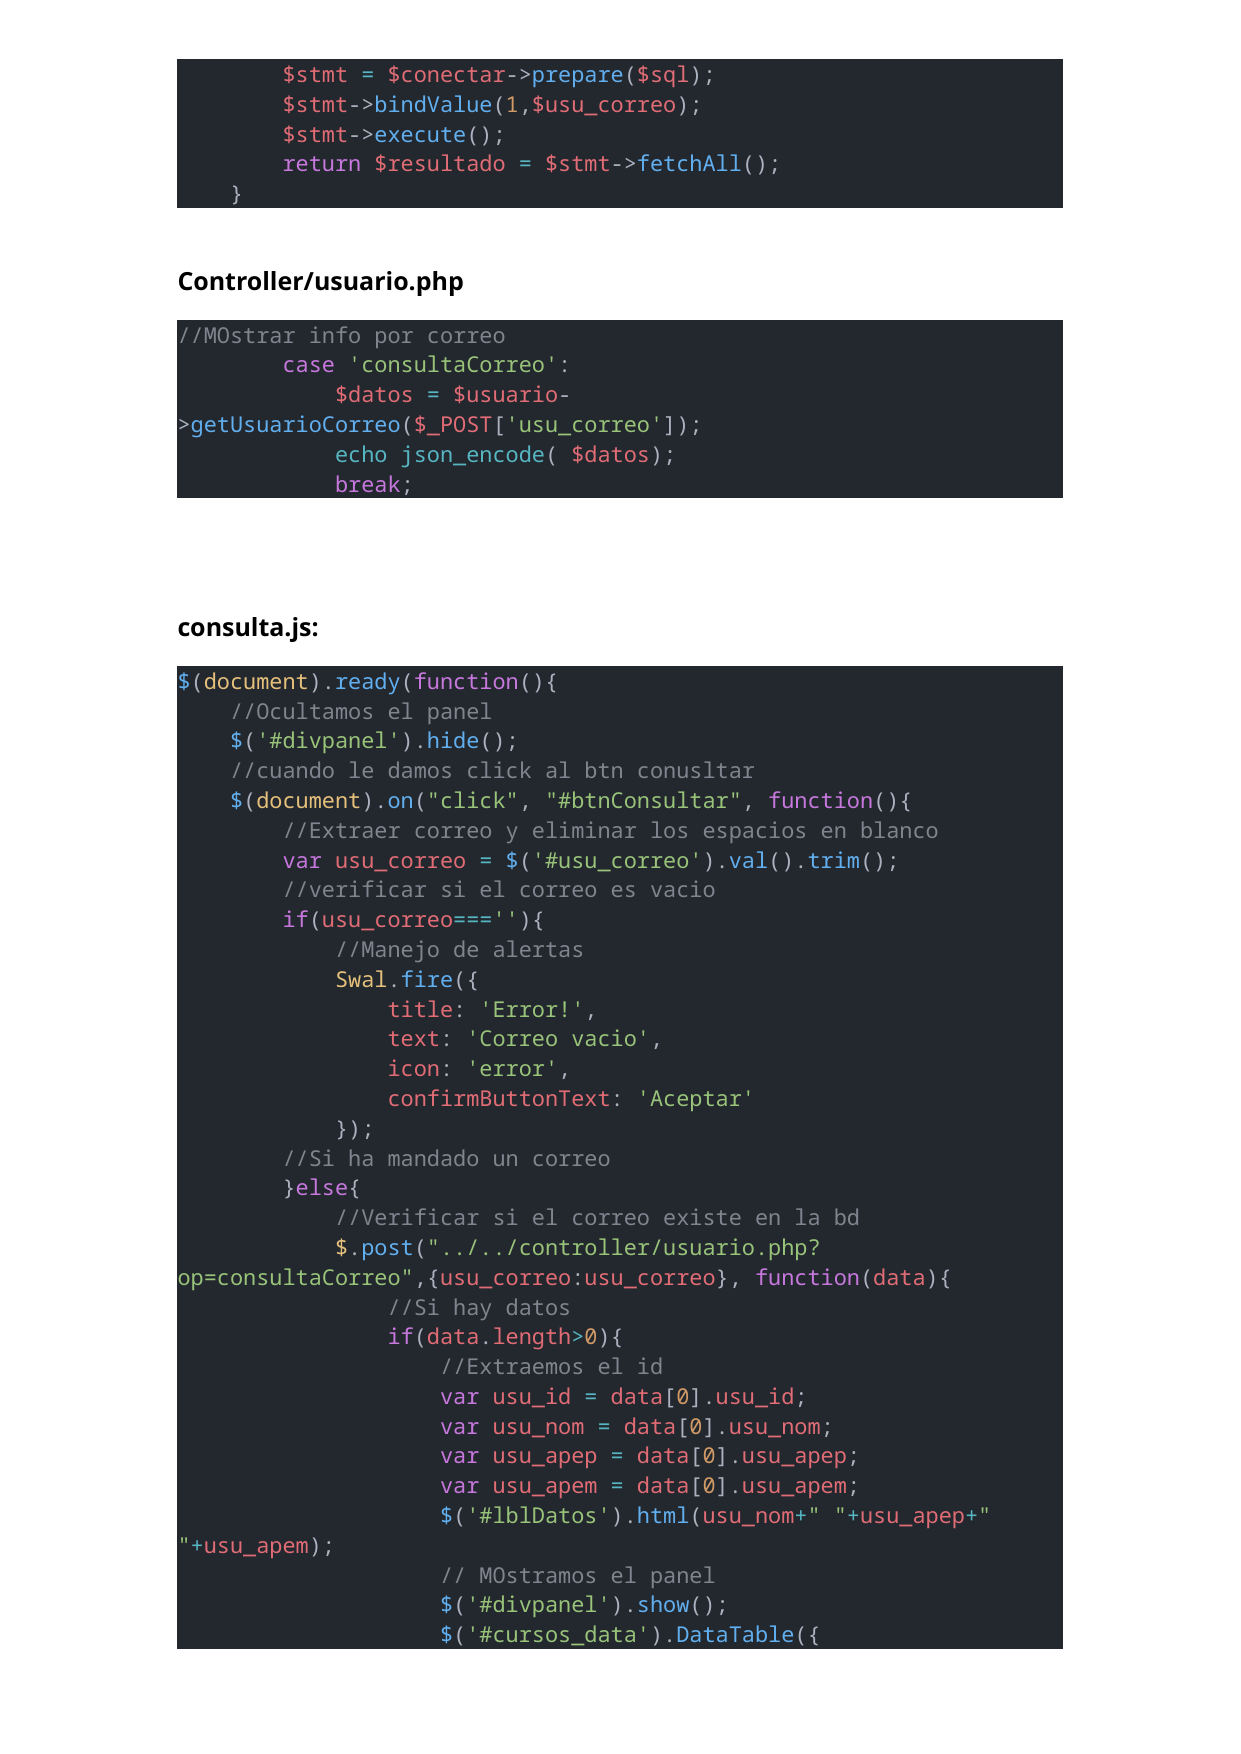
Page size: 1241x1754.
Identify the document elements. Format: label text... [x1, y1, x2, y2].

text $stmt->execute(); [177, 119, 1063, 148]
text return $resultado = $stmt->fetchAll(); [177, 148, 1063, 178]
text //Verificar si el correo existe en la bd [177, 1202, 1063, 1232]
text confirmButtonText: 'Aceptar' [177, 1083, 1063, 1113]
text $stmt = $conectar->prepare($sql); [177, 59, 1063, 89]
text $.post("../../controller/usuario.php?op=consultaCorreo",{usu_correo:usu_correo}, function(data){ [177, 1232, 1063, 1292]
text //verificar si el correo es vacio [177, 874, 1063, 904]
text //Ocultamos el panel [177, 696, 1063, 726]
text text: 'Correo vacio', [177, 1023, 1063, 1053]
text Controller/usuario.php [177, 264, 1063, 298]
text var usu_apep = data[0].usu_apep; [177, 1441, 1063, 1470]
text $(document).ready(function(){ [177, 666, 1063, 696]
text title: 'Error!', [177, 994, 1063, 1023]
text $('#lblDatos').html(usu_nom+" "+usu_apep+" "+usu_apem); [177, 1500, 1063, 1560]
text //Si ha mandado un correo [177, 1143, 1063, 1172]
text if(usu_correo===''){ [177, 904, 1063, 934]
text $('#cursos_data').DataTable({ [177, 1619, 1063, 1649]
text // MOstramos el panel [177, 1560, 1063, 1589]
text $stmt->bindValue(1,$usu_correo); [177, 89, 1063, 119]
text break; [177, 469, 1063, 498]
text echo json_encode( $datos); [177, 439, 1063, 469]
text //MOstrar info por correo [177, 320, 1063, 349]
text //Si hay datos [177, 1292, 1063, 1321]
text var usu_nom = data[0].usu_nom; [177, 1411, 1063, 1441]
text var usu_correo = $('#usu_correo').val().trim(); [177, 845, 1063, 874]
text if(data.length>0){ [177, 1321, 1063, 1351]
text }); [177, 1113, 1063, 1143]
text //Extraer correo y eliminar los espacios en blanco [177, 815, 1063, 845]
text var usu_id = data[0].usu_id; [177, 1381, 1063, 1411]
text $('#divpanel').hide(); [177, 726, 1063, 755]
text //Manejo de alertas [177, 934, 1063, 964]
text $datos = $usuario->getUsuarioCorreo($_POST['usu_correo']); [177, 379, 1063, 439]
text $(document).on("click", "#btnConsultar", function(){ [177, 785, 1063, 815]
text //cuando le damos click al btn conusltar [177, 755, 1063, 785]
text }else{ [177, 1172, 1063, 1202]
text } [177, 178, 1063, 208]
text //Extraemos el id [177, 1351, 1063, 1381]
text case 'consultaCorreo': [177, 349, 1063, 379]
text icon: 'error', [177, 1053, 1063, 1083]
text $('#divpanel').show(); [177, 1589, 1063, 1619]
text consulta.js: [177, 610, 1063, 644]
text var usu_apem = data[0].usu_apem; [177, 1470, 1063, 1500]
text Swal.fire({ [177, 964, 1063, 994]
